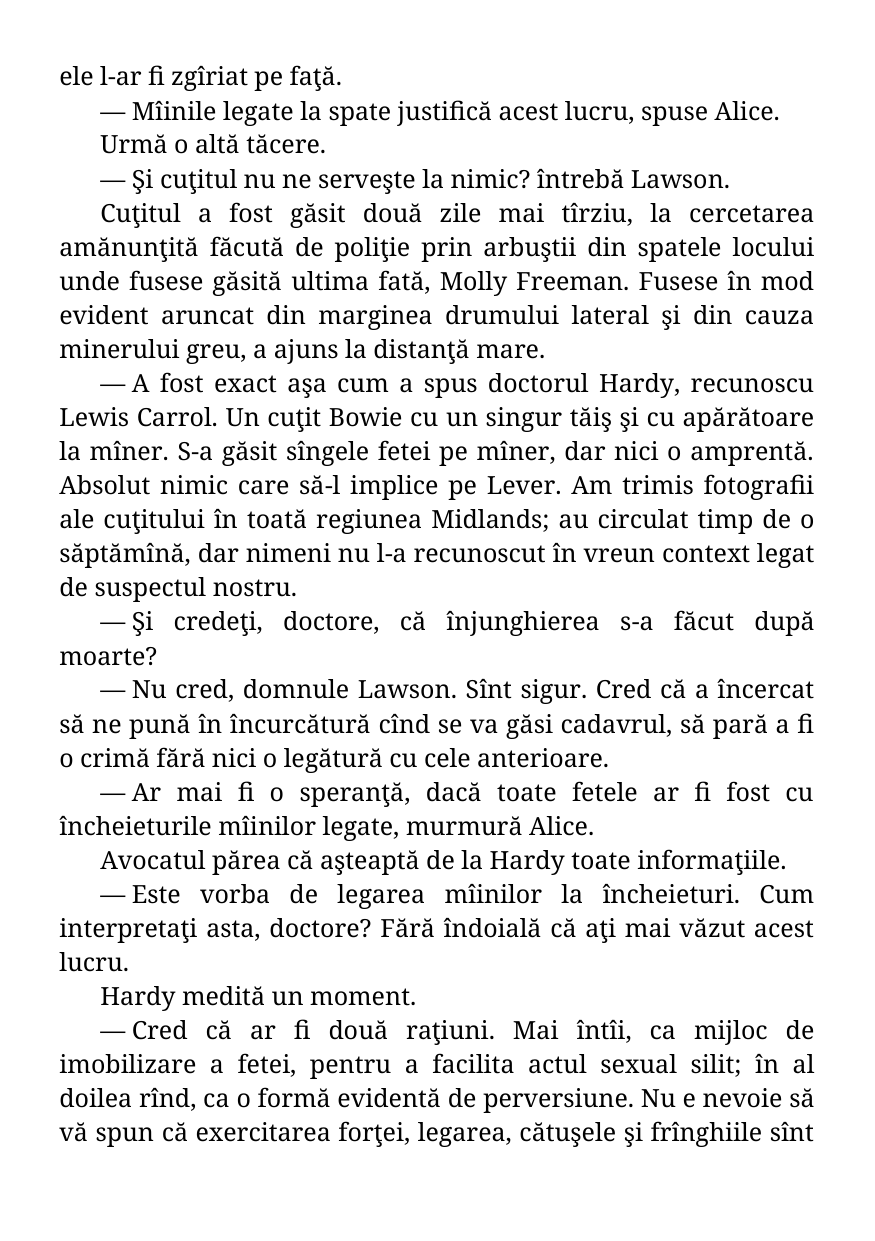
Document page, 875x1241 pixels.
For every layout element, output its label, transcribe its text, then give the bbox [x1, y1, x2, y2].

text Cuţitul a fost găsit două zile mai tîrziu, la cercetarea amănunţită făcută de poliţie prin arbuştii din spatele locului unde fusese găsită ultima fată, Molly Freeman. Fusese în mod evident aruncat din marginea drumului lateral şi din cauza minerului greu, a ajuns la distanţă mare. [59, 195, 815, 366]
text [59, 1013, 815, 1149]
text — Este vorba de legarea mîinilor la încheieturi. Cum interpretaţi asta, doctore? Fără îndoială că aţi mai văzut acest lucru. [59, 877, 815, 979]
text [59, 59, 815, 93]
text — Nu cred, domnule Lawson. Sînt sigur. Cred că a încercat să ne pună în încurcătură cînd se va găsi cadavrul, să pară a fi o crimă fără nici o legătură cu cele anterioare. [59, 672, 815, 774]
text Urmă o altă tăcere. [59, 127, 815, 161]
text Avocatul părea că aşteaptă de la Hardy toate informaţiile. [59, 842, 815, 877]
text — Şi credeţi, doctore, că înjunghierea s-a făcut după moarte? [59, 604, 815, 672]
text — Şi cuţitul nu ne serveşte la nimic? întrebă Lawson. [59, 161, 815, 195]
text — Ar mai fi o speranţă, dacă toate fetele ar fi fost cu încheieturile mîinilor legate, murmură Alice. [59, 774, 815, 842]
text — A fost exact aşa cum a spus doctorul Hardy, recunoscu Lewis Carrol. Un cuţit Bowie cu un singur tăiş şi cu apărătoare la mîner. S-a găsit sîngele fetei pe mîner, dar nici o amprentă. Absolut nimic care să-l implice pe Lever. Am trimis fotografii ale cuţitului în toată regiunea Midlands; au circulat timp de o săptămînă, dar nimeni nu l-a recunoscut în vreun context legat de suspectul nostru. [59, 366, 815, 604]
text Hardy medită un moment. [59, 979, 815, 1013]
text — Mîinile legate la spate justifică acest lucru, spuse Alice. [59, 93, 815, 127]
